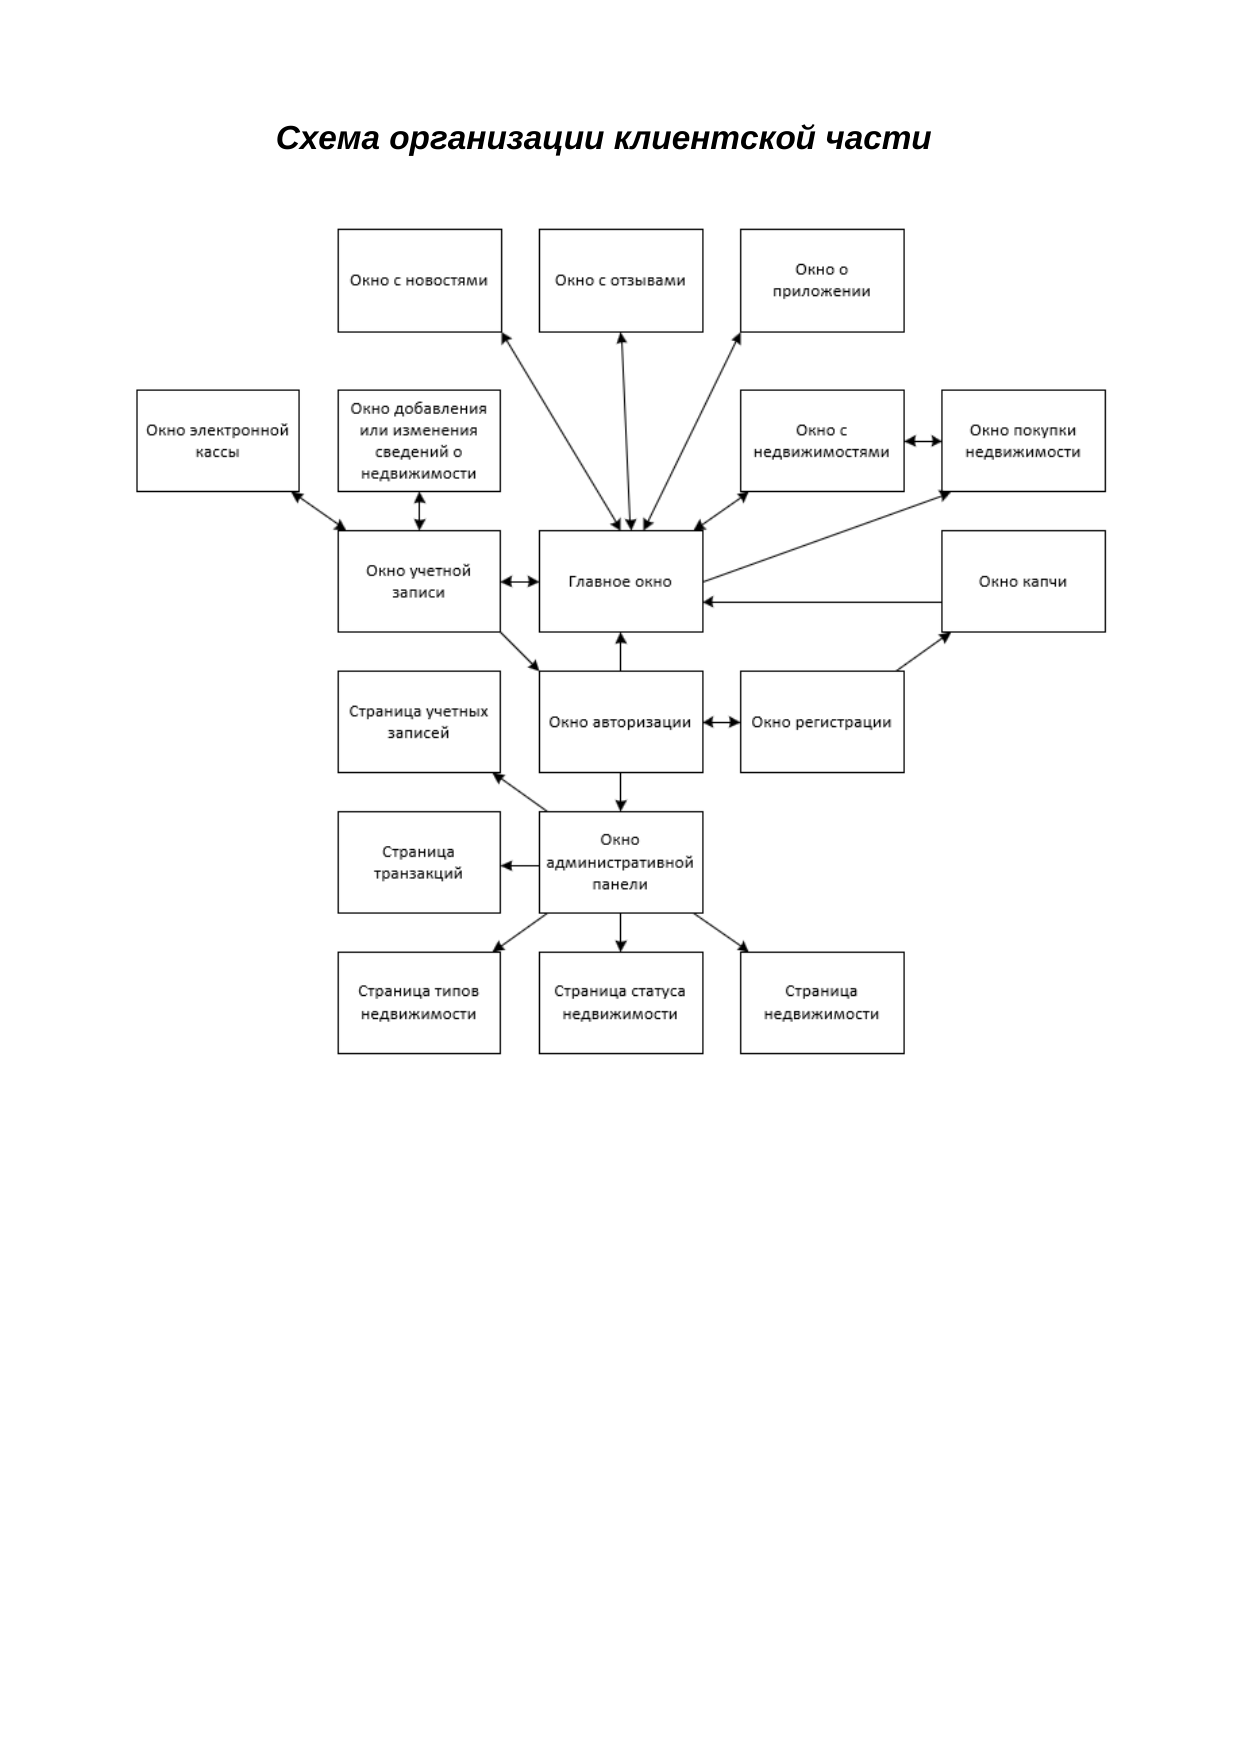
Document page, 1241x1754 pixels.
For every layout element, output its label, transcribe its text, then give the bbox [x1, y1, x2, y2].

text Схема организации клиентской части [59, 118, 1152, 157]
picture [123, 215, 1117, 1072]
